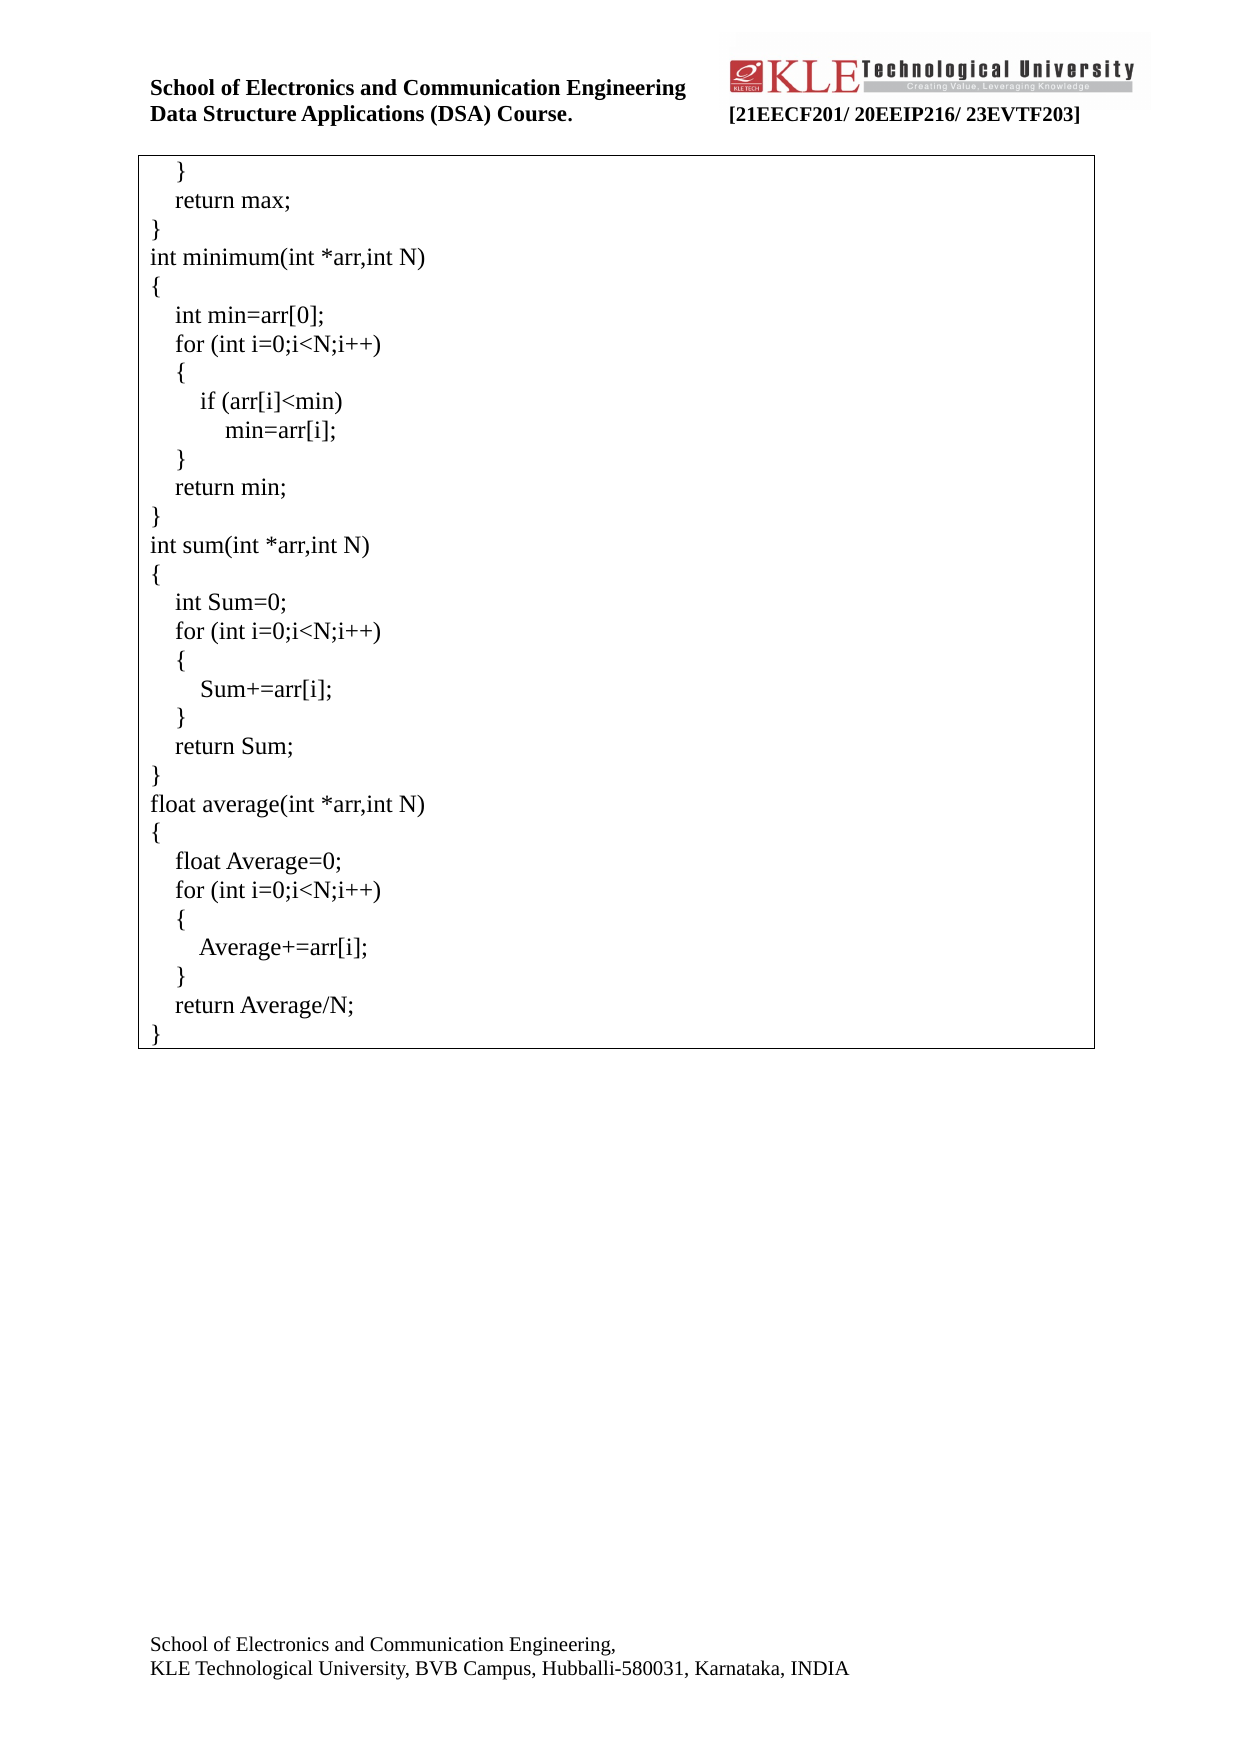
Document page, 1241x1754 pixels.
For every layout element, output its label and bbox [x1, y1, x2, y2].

picture [719, 32, 1151, 110]
table_cell [139, 156, 1094, 1047]
